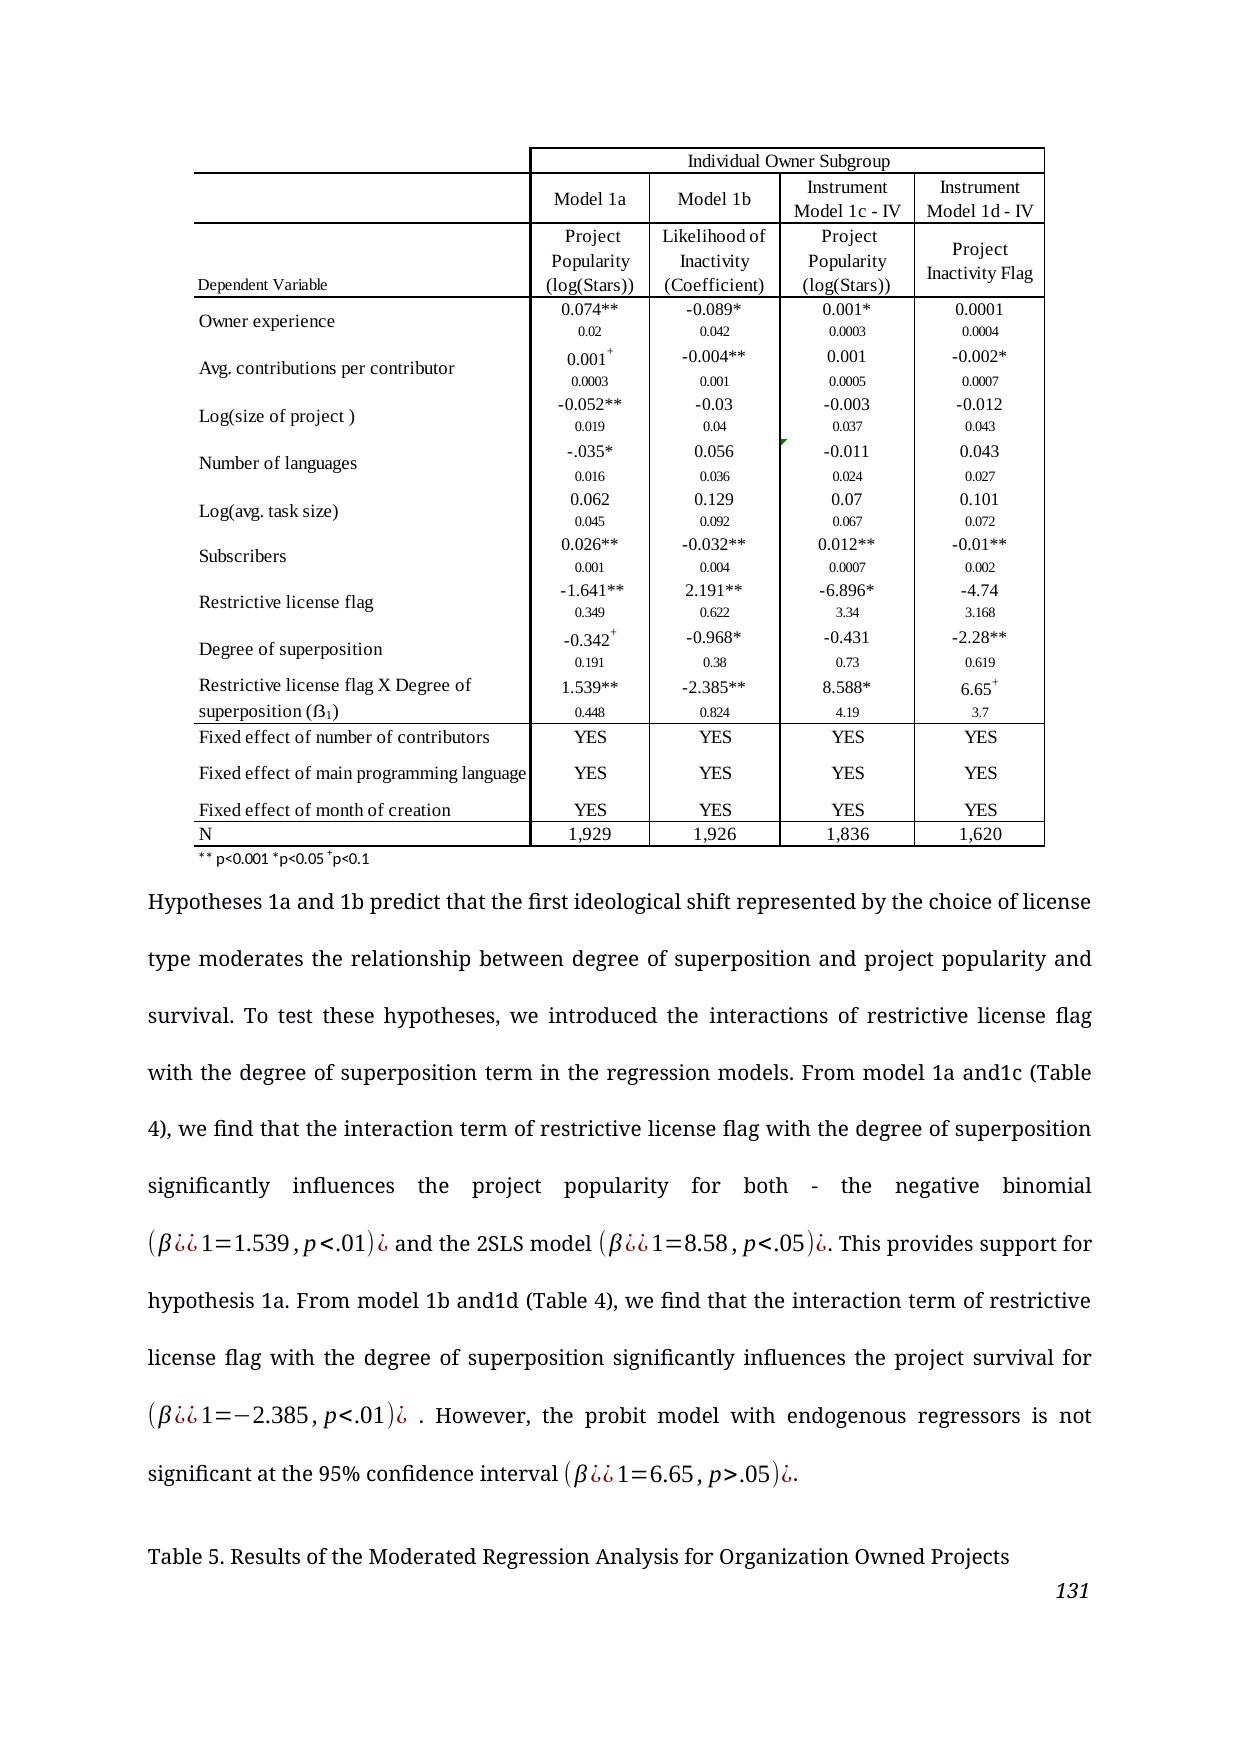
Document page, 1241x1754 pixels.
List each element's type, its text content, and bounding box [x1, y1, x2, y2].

text Hypotheses 1a and 1b predict that the first ideological shift represented by the choice of license type moderates the relationship between degree of superposition and project popularity and survival. To test these hypotheses, we introduced the interactions of restrictive license flag with the degree of superposition term in the regression models. From model 1a and1c (Table 4), we find that the interaction term of restrictive license flag with the degree of superposition significantly influences the project popularity for both - the negative binomial and the 2SLS model . This provides support for hypothesis 1a. From model 1b and1d (Table 4), we find that the interaction term of restrictive license flag with the degree of superposition significantly influences the project survival for . However, the probit model with endogenous regressors is not significant at the 95% confidence interval . [148, 887, 1093, 1489]
text Table 5. Results of the Moderated Regression Analysis for Organization Owned Projects [148, 1542, 1093, 1571]
